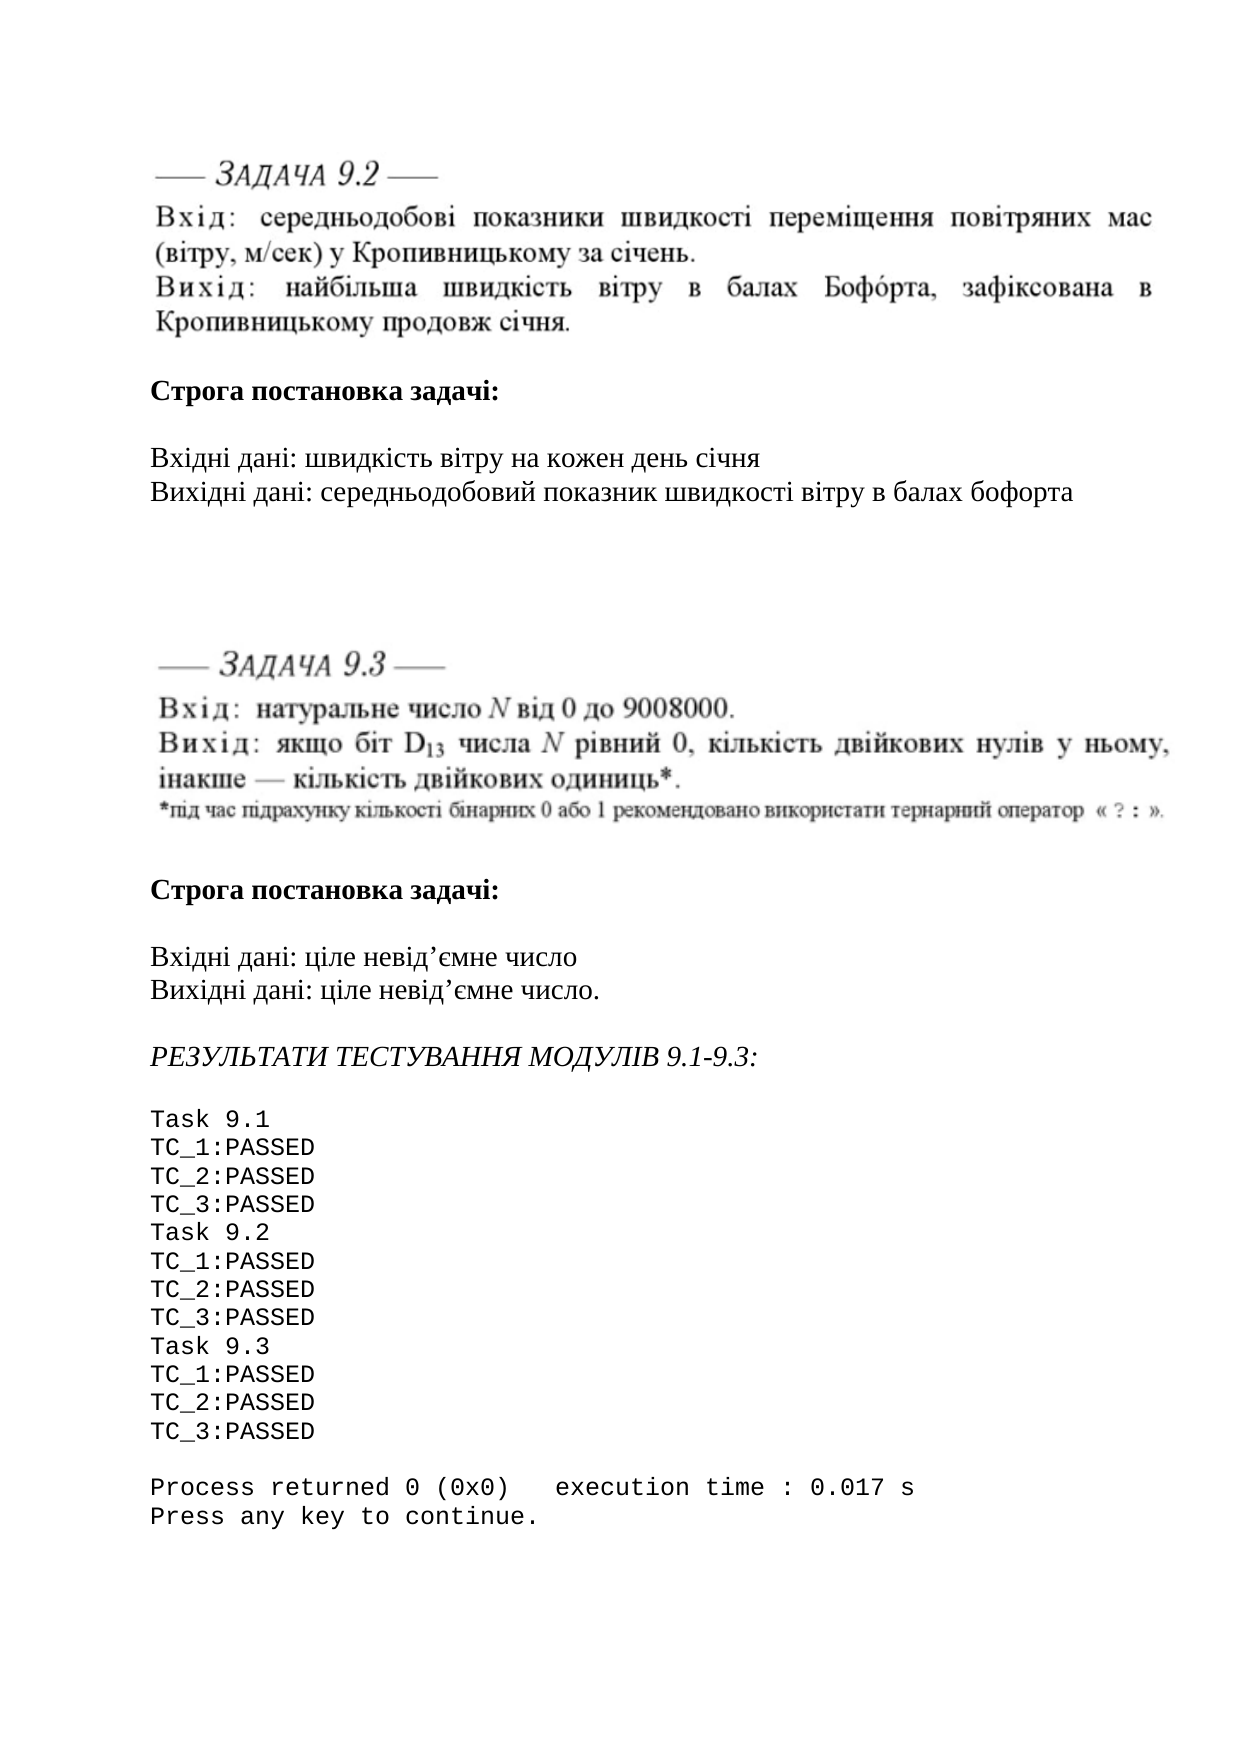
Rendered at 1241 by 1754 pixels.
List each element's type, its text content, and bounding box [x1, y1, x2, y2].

text TC_3:PASSED [150, 1305, 1090, 1333]
text Вихідні дані: ціле невід’ємне число. [150, 972, 1090, 1006]
text Process returned 0 (0x0) execution time : 0.017 s [150, 1475, 1090, 1503]
text TC_3:PASSED [150, 1418, 1090, 1447]
text Вхідні дані: ціле невід’ємне число [150, 939, 1090, 972]
text TC_2:PASSED [150, 1390, 1090, 1418]
text TC_3:PASSED [150, 1192, 1090, 1220]
picture [150, 150, 1173, 340]
text Task 9.3 [150, 1333, 1090, 1362]
text Строга постановка задачі: [150, 872, 1090, 905]
text Press any key to continue. [150, 1503, 1090, 1532]
text TC_2:PASSED [150, 1277, 1090, 1305]
text Вхідні дані: швидкість вітру на кожен день січня [150, 440, 1090, 474]
text TC_1:PASSED [150, 1362, 1090, 1390]
picture [150, 641, 1192, 839]
text Task 9.2 [150, 1220, 1090, 1248]
text TC_1:PASSED [150, 1248, 1090, 1277]
text Строга постановка задачі: [150, 373, 1090, 407]
text TC_2:PASSED [150, 1163, 1090, 1192]
text Вихідні дані: середньодобовий показник швидкості вітру в балах бофорта [150, 474, 1090, 507]
text РЕЗУЛЬТАТИ ТЕСТУВАННЯ МОДУЛІВ 9.1-9.3: [150, 1039, 1090, 1073]
text Task 9.1 [150, 1107, 1090, 1135]
text TC_1:PASSED [150, 1135, 1090, 1163]
